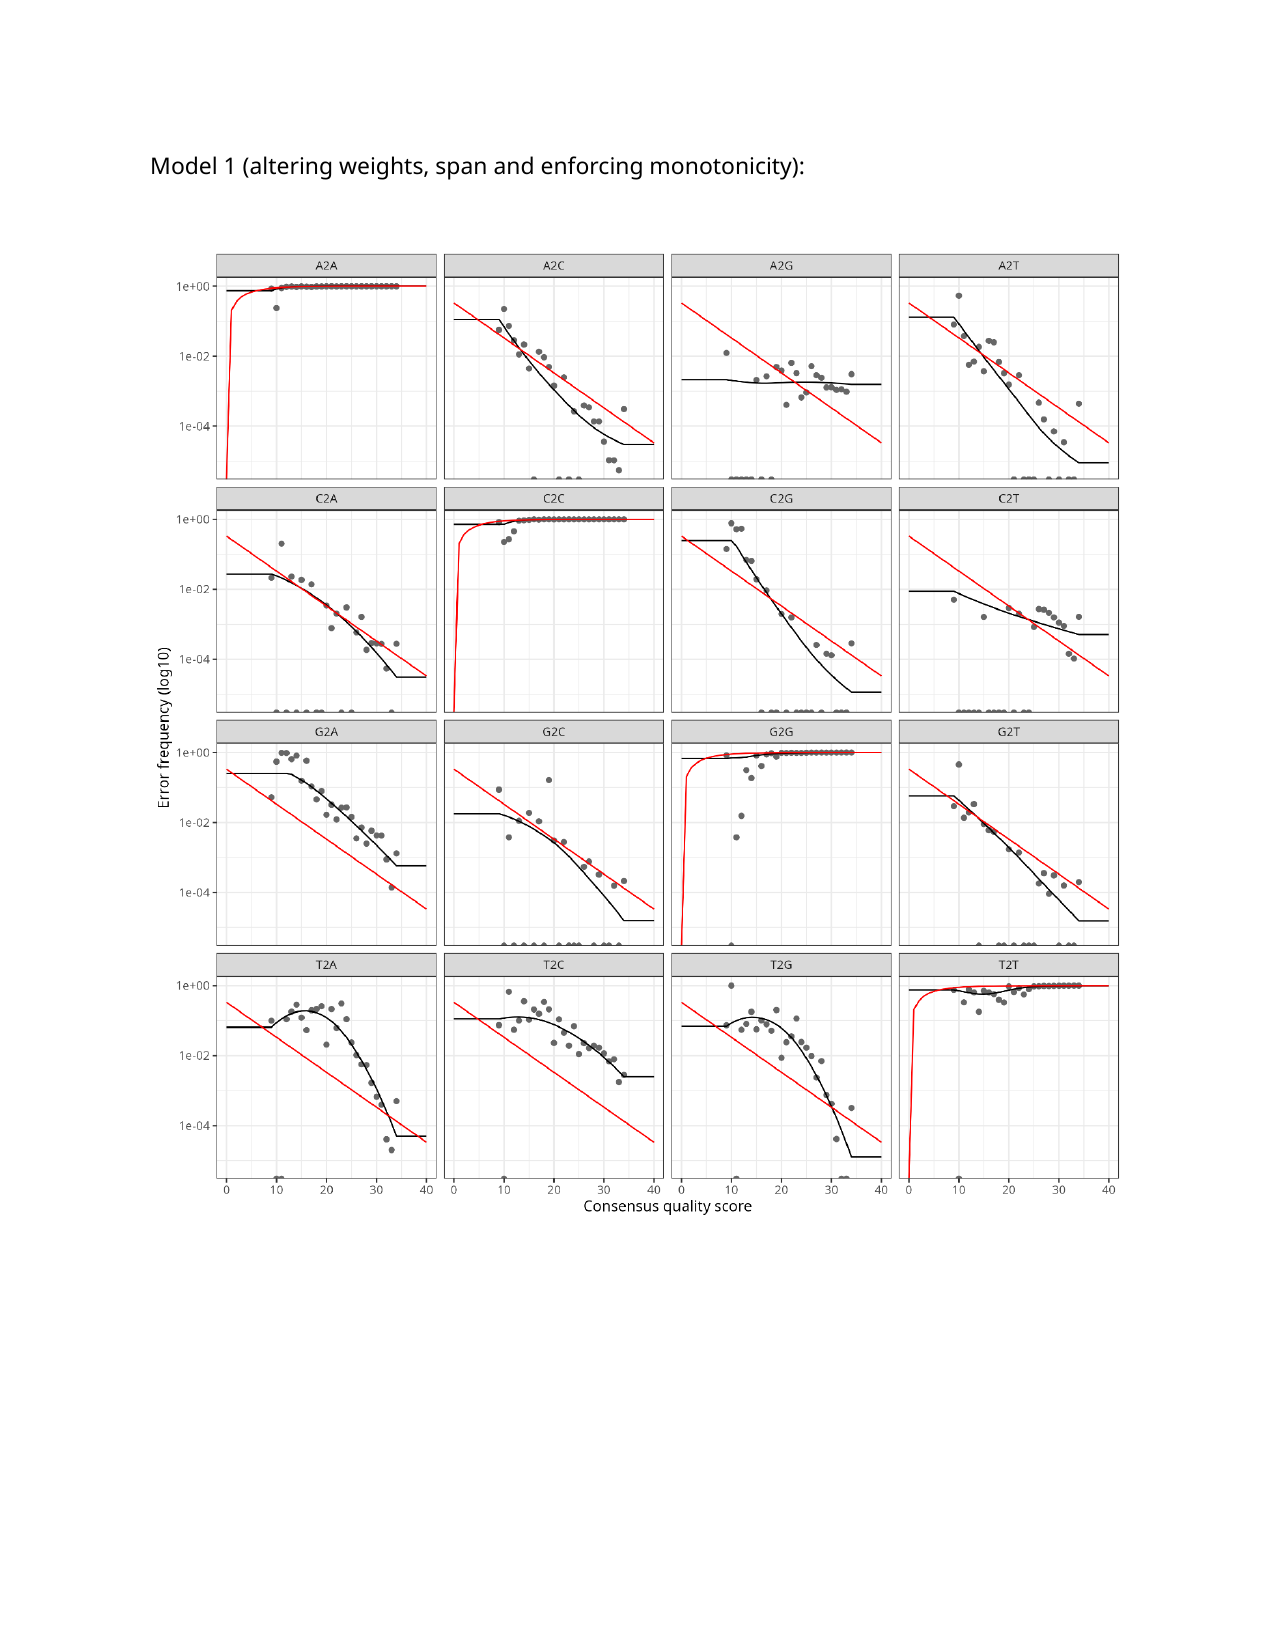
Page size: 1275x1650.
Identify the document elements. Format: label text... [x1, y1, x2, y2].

text Model 1 (altering weights, span and enforcing monotonicity): [150, 150, 1125, 181]
picture [150, 247, 1122, 1219]
